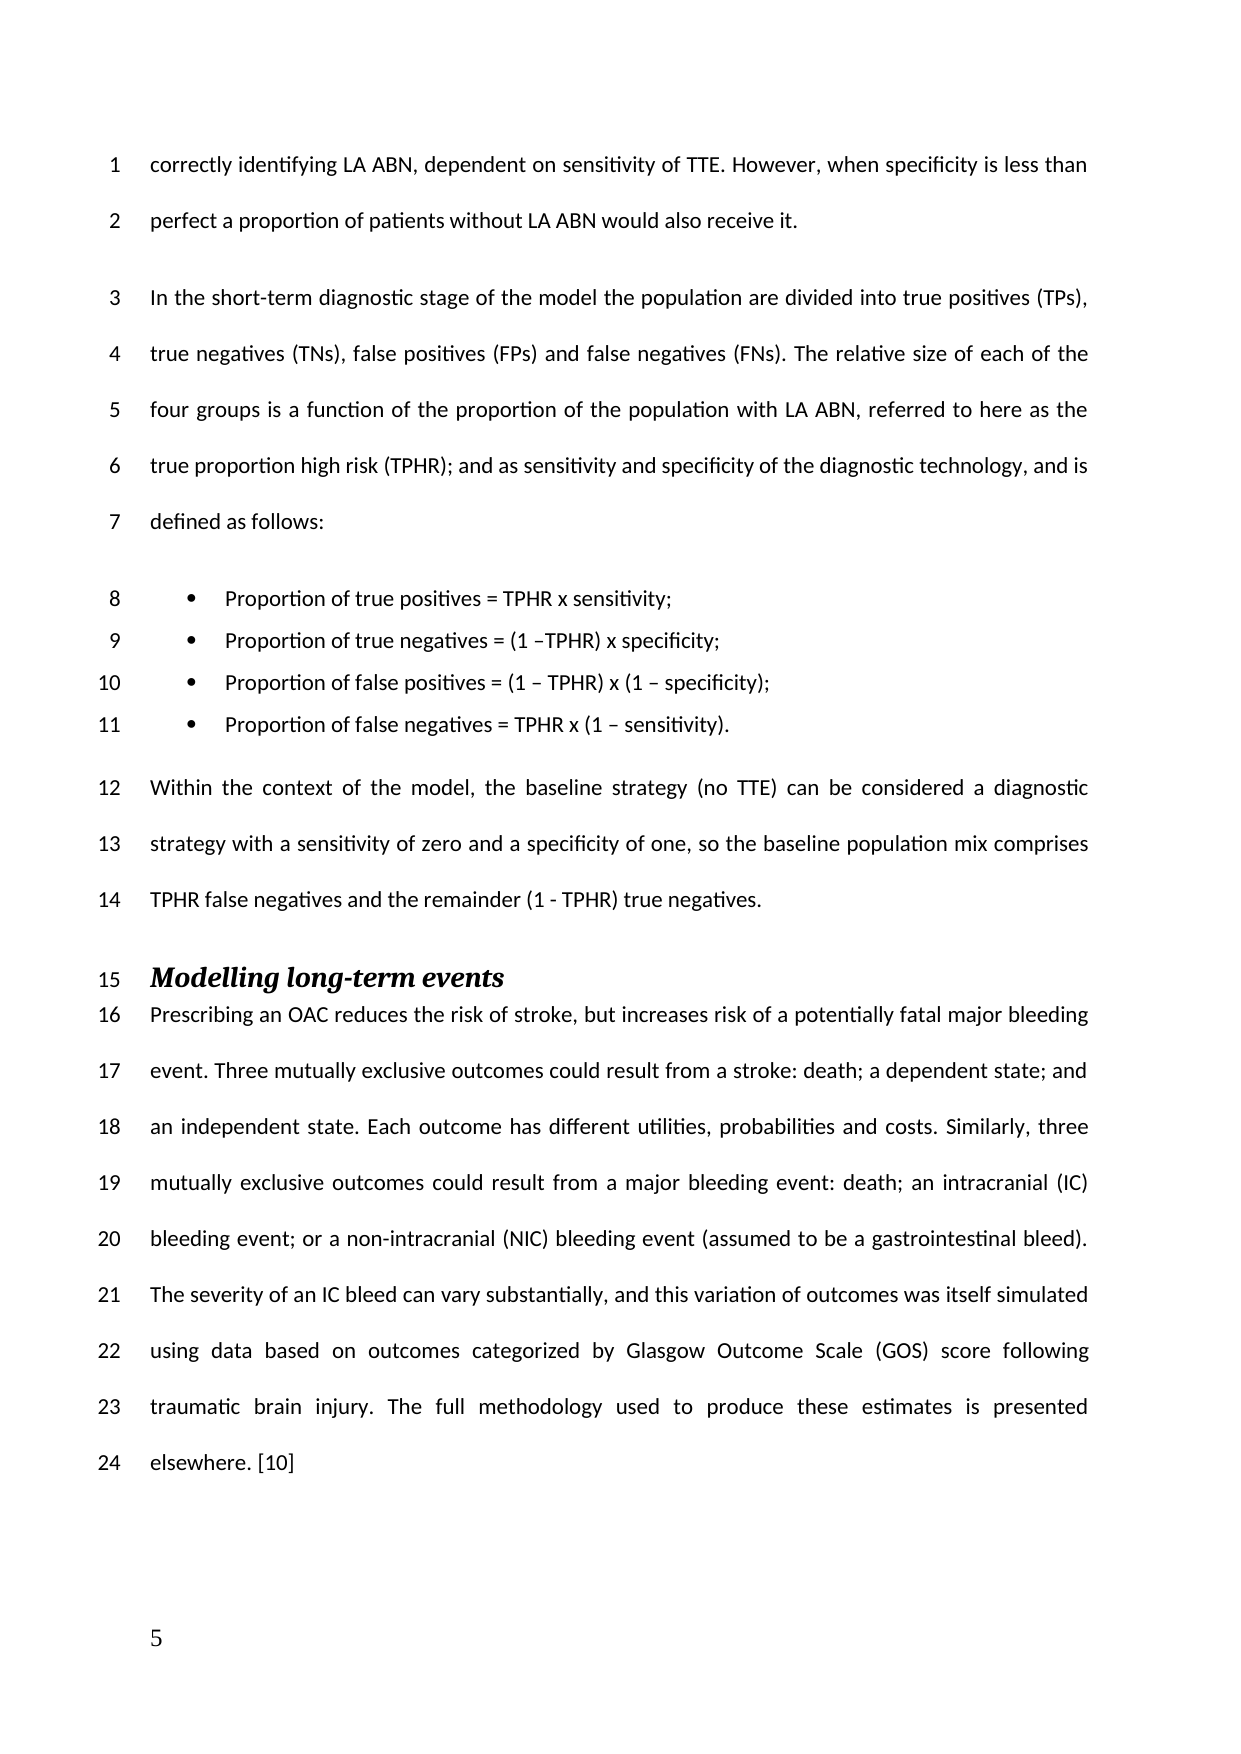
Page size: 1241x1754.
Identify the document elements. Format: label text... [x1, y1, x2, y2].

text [150, 150, 1090, 234]
text Within the context of the model, the baseline strategy (no TTE) can be considered a diagnostic strategy with a sensitivity of zero and a specificity of one, so the baseline population mix comprises TPHR false negatives and the remainder (1 - TPHR) true negatives. [150, 773, 1090, 913]
subtitle Modelling long-term events [150, 962, 1090, 995]
list Proportion of false negatives = TPHR x (1 – sensitivity). [187, 710, 1090, 738]
text In the short-term diagnostic stage of the model the population are divided into true positives (TPs), true negatives (TNs), false positives (FPs) and false negatives (FNs). The relative size of each of the four groups is a function of the proportion of the population with LA ABN, referred to here as the true proportion high risk (TPHR); and as sensitivity and specificity of the diagnostic technology, and is defined as follows: [150, 283, 1090, 535]
list Proportion of false positives = (1 – TPHR) x (1 – specificity); [187, 668, 1090, 696]
list Proportion of true positives = TPHR x sensitivity; [187, 584, 1090, 612]
text Prescribing an OAC reduces the risk of stroke, but increases risk of a potentially fatal major bleeding event. Three mutually exclusive outcomes could result from a stroke: death; a dependent state; and an independent state. Each outcome has different utilities, probabilities and costs. Similarly, three mutually exclusive outcomes could result from a major bleeding event: death; an intracranial (IC) bleeding event; or a non-intracranial (NIC) bleeding event (assumed to be a gastrointestinal bleed). The severity of an IC bleed can vary substantially, and this variation of outcomes was itself simulated using data based on outcomes categorized by Glasgow Outcome Scale (GOS) score following traumatic brain injury. The full methodology used to produce these estimates is presented elsewhere. [10] [150, 1000, 1090, 1477]
list Proportion of true negatives = (1 –TPHR) x specificity; [187, 626, 1090, 654]
